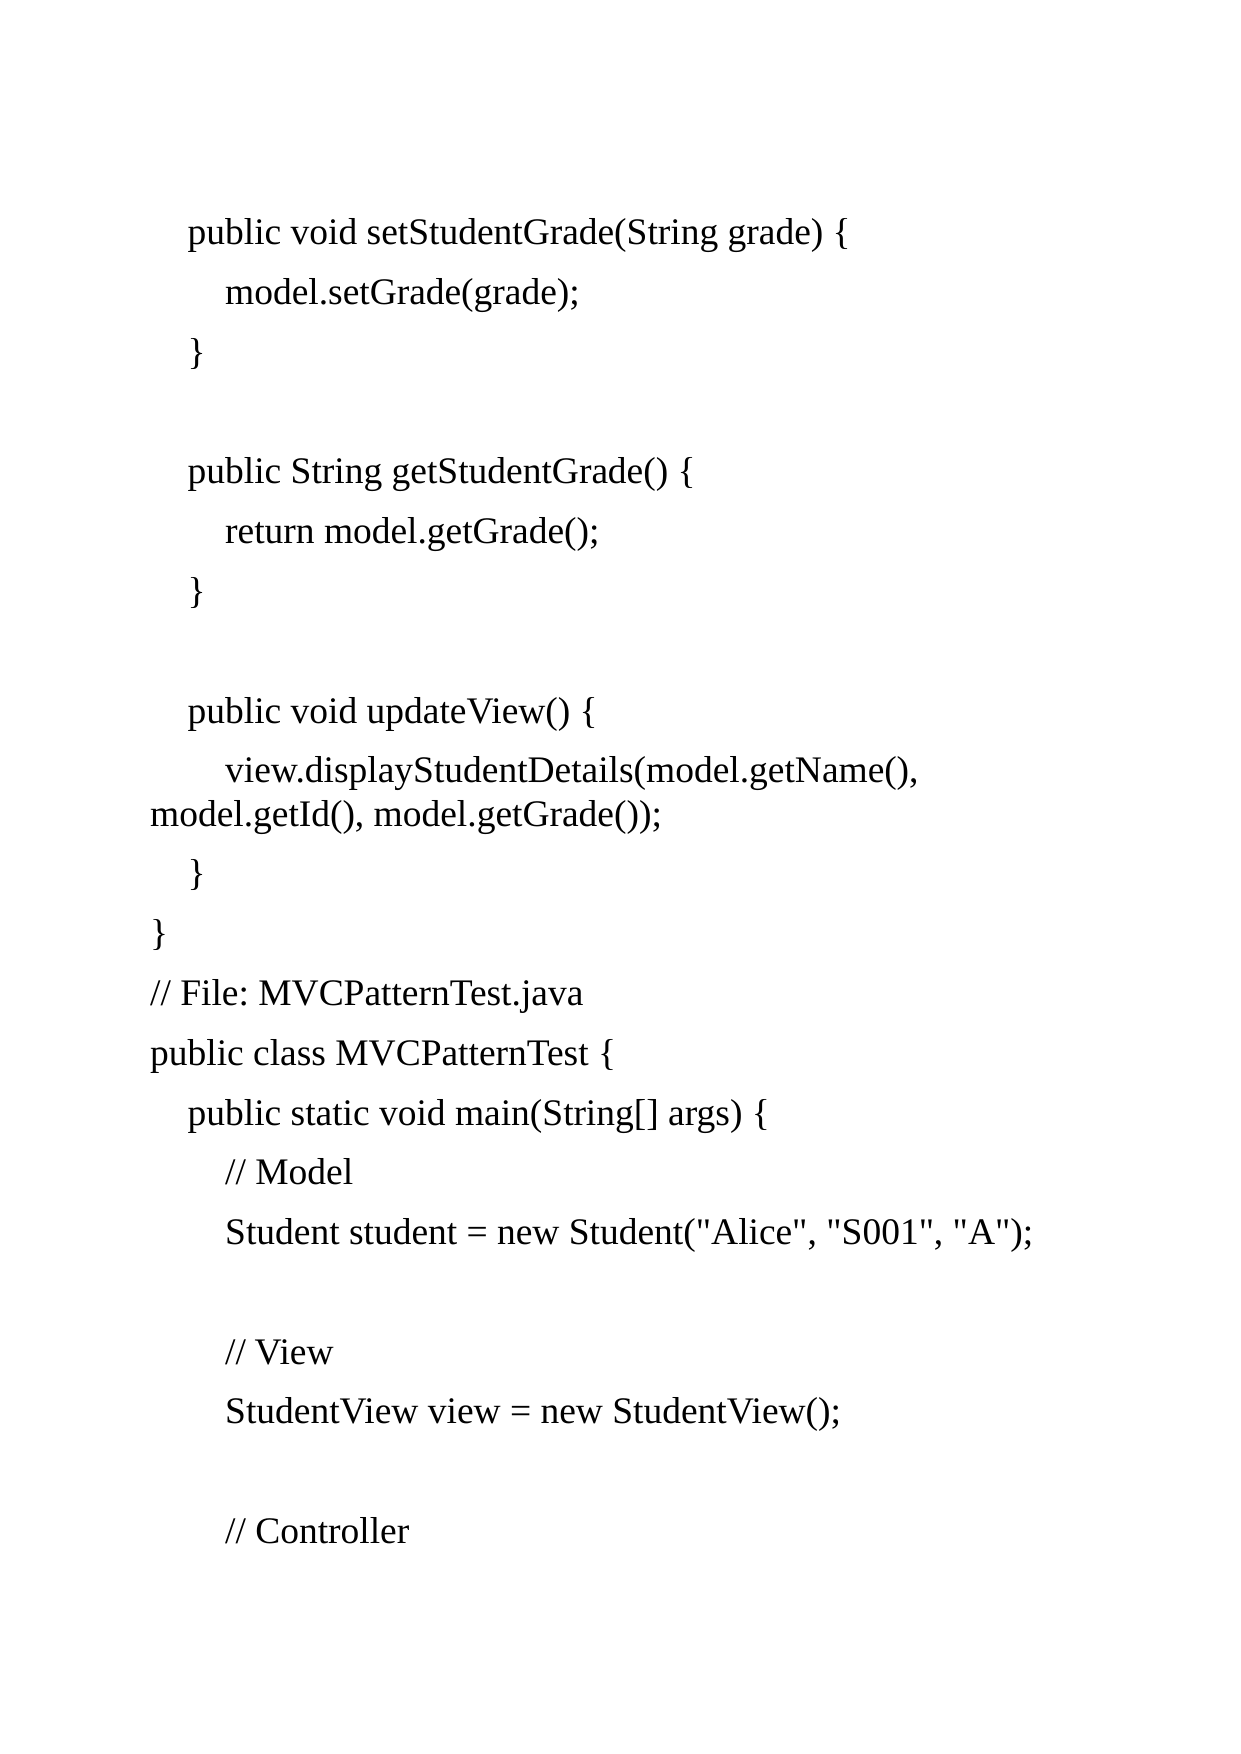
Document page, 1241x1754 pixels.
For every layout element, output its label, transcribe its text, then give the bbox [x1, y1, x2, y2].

text StudentView view = new StudentView(); [150, 1389, 1090, 1432]
text public String getStudentGrade() { [150, 449, 1090, 492]
text // View [150, 1329, 1090, 1372]
text return model.getGrade(); [150, 509, 1090, 552]
text Student student = new Student("Alice", "S001", "A"); [150, 1209, 1090, 1253]
text } [150, 911, 1090, 954]
text // Model [150, 1150, 1090, 1193]
text // Controller [150, 1508, 1090, 1552]
text model.setGrade(grade); [150, 269, 1090, 313]
text public void updateView() { [150, 688, 1090, 731]
text } [150, 851, 1090, 894]
text public static void main(String[] args) { [150, 1090, 1090, 1133]
text } [150, 568, 1090, 612]
text view.displayStudentDetails(model.getName(), model.getId(), model.getGrade()); [150, 748, 1090, 834]
text public class MVCPatternTest { [150, 1030, 1090, 1073]
text public void setStudentGrade(String grade) { [150, 210, 1090, 253]
text // File: MVCPatternTest.java [150, 970, 1090, 1013]
text } [150, 329, 1090, 372]
